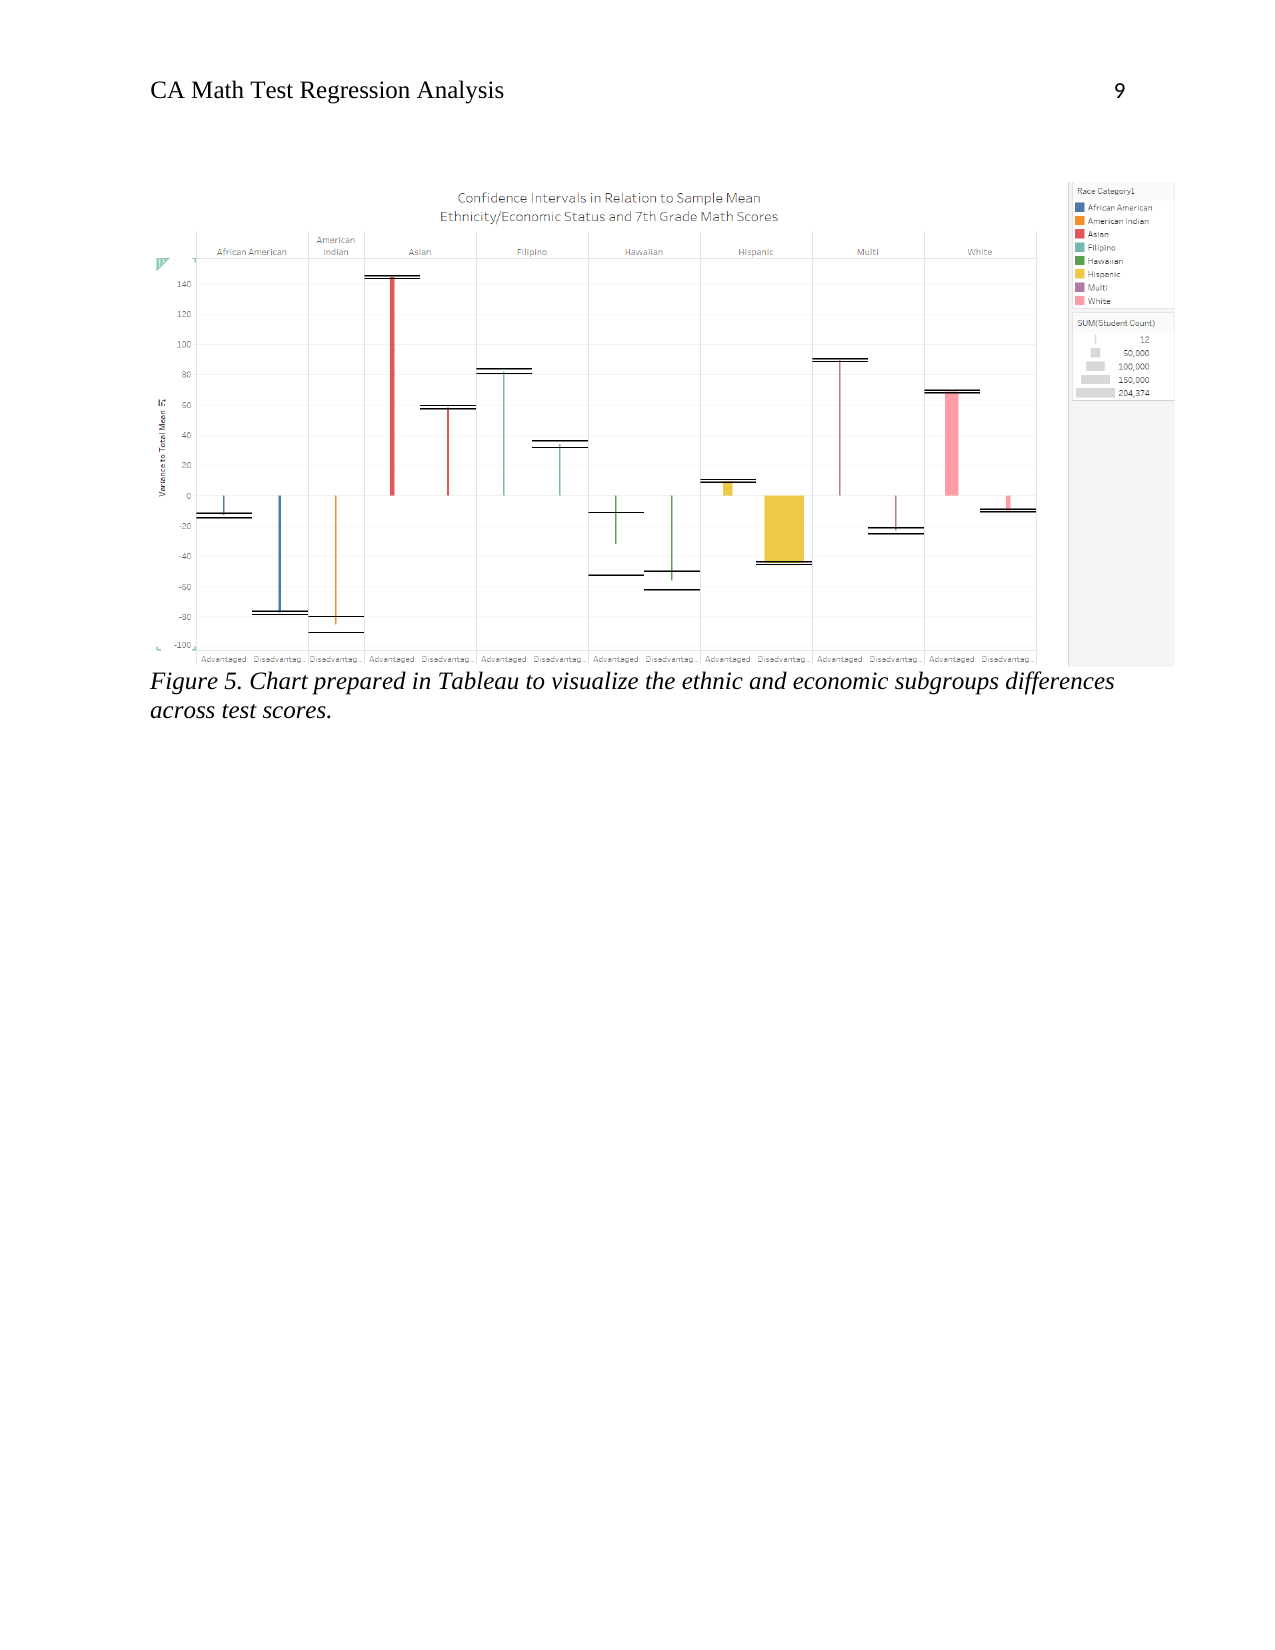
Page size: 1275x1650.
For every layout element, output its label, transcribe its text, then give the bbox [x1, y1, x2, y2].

picture [150, 182, 1175, 667]
text Figure 5. Chart prepared in Tableau to visualize the ethnic and economic subgroups differences across test scores. [150, 667, 1125, 724]
